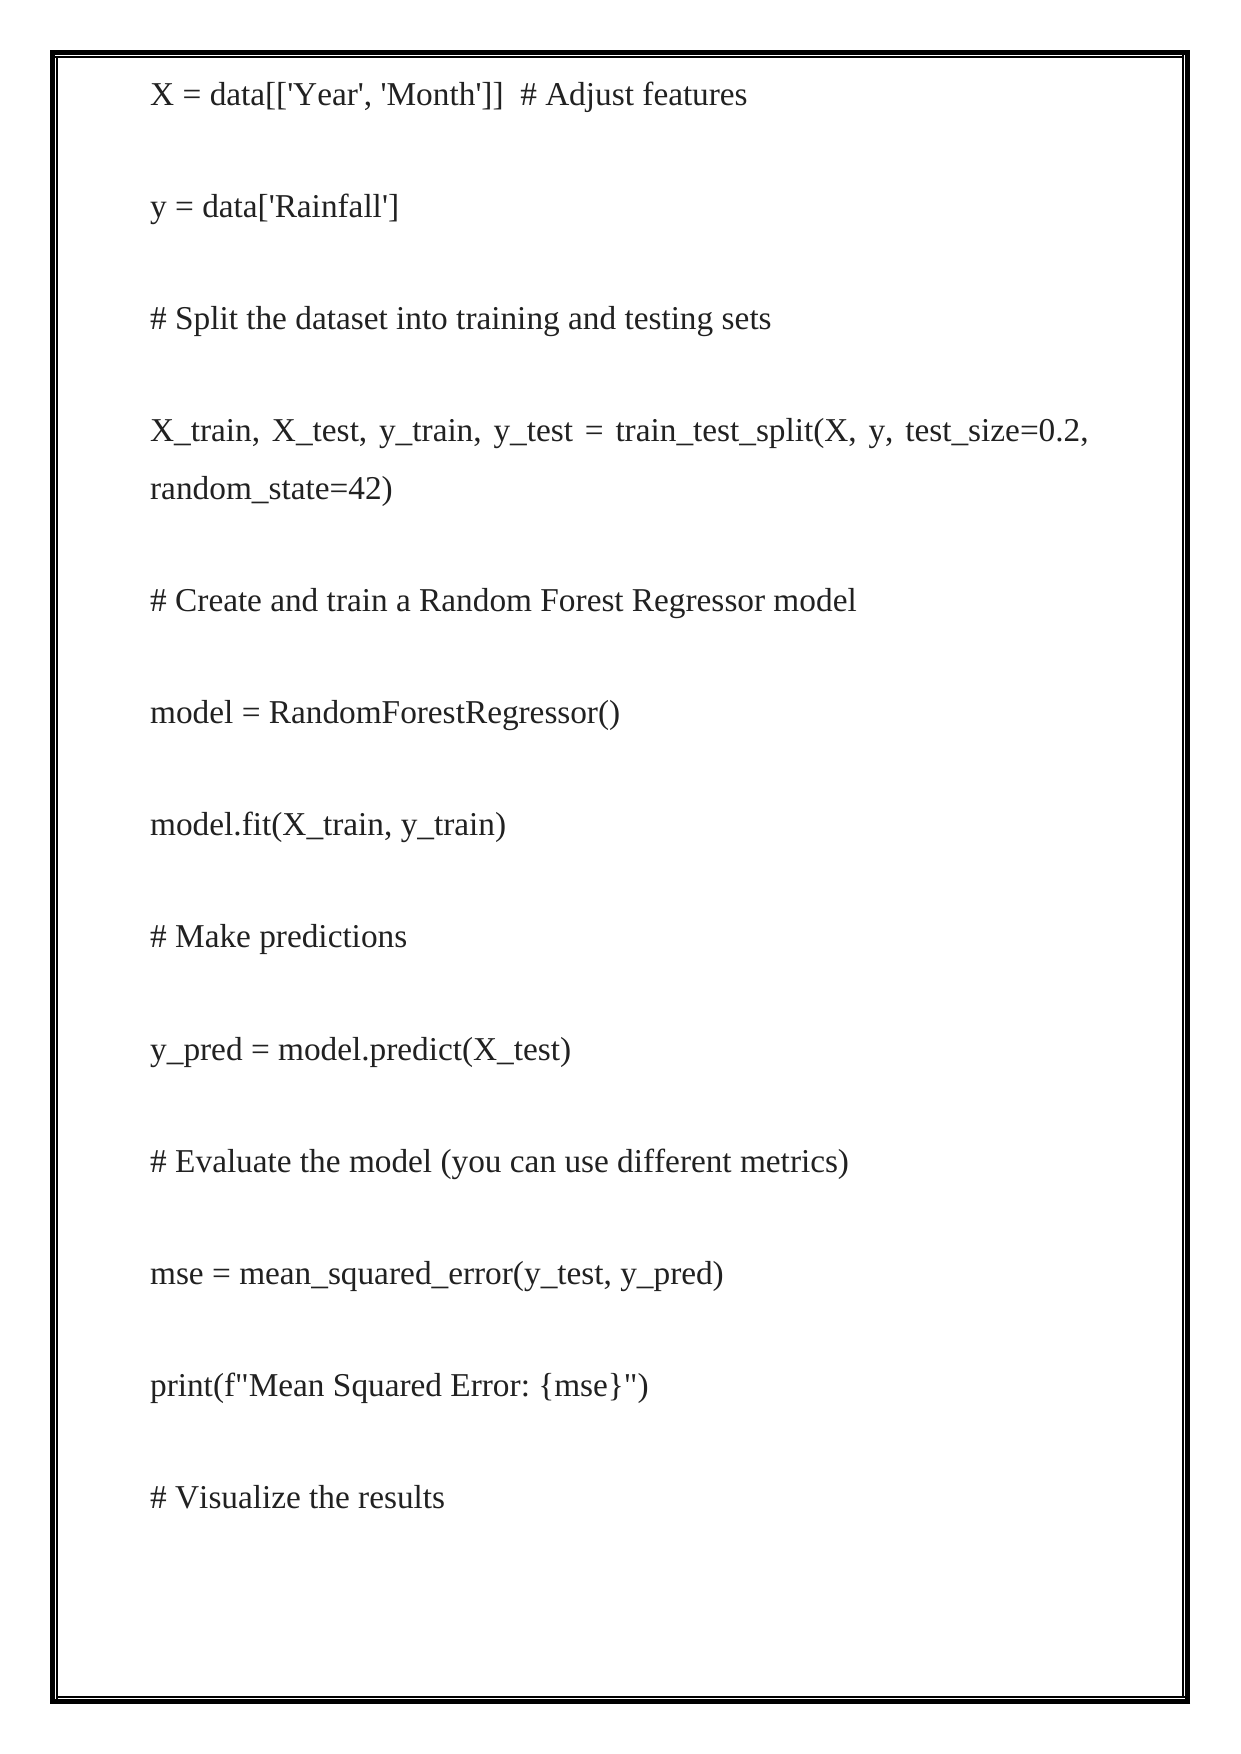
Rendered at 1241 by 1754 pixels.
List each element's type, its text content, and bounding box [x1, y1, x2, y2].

text print(f"Mean Squared Error: {mse}") [150, 1365, 1090, 1404]
text X_train, X_test, y_train, y_test = train_test_split(X, y, test_size=0.2, random_state=42) [150, 410, 1090, 506]
text X = data[['Year', 'Month']] # Adjust features [150, 74, 1090, 112]
text # Create and train a Random Forest Regressor model [150, 580, 1090, 618]
text # Evaluate the model (you can use different metrics) [150, 1141, 1090, 1179]
text model.fit(X_train, y_train) [150, 804, 1090, 843]
text # Visualize the results [150, 1478, 1090, 1516]
text mse = mean_squared_error(y_test, y_pred) [150, 1253, 1090, 1292]
text y_pred = model.predict(X_test) [150, 1029, 1090, 1067]
text model = RandomForestRegressor() [150, 692, 1090, 731]
text y = data['Rainfall'] [150, 186, 1090, 224]
text # Make predictions [150, 917, 1090, 955]
text # Split the dataset into training and testing sets [150, 298, 1090, 337]
